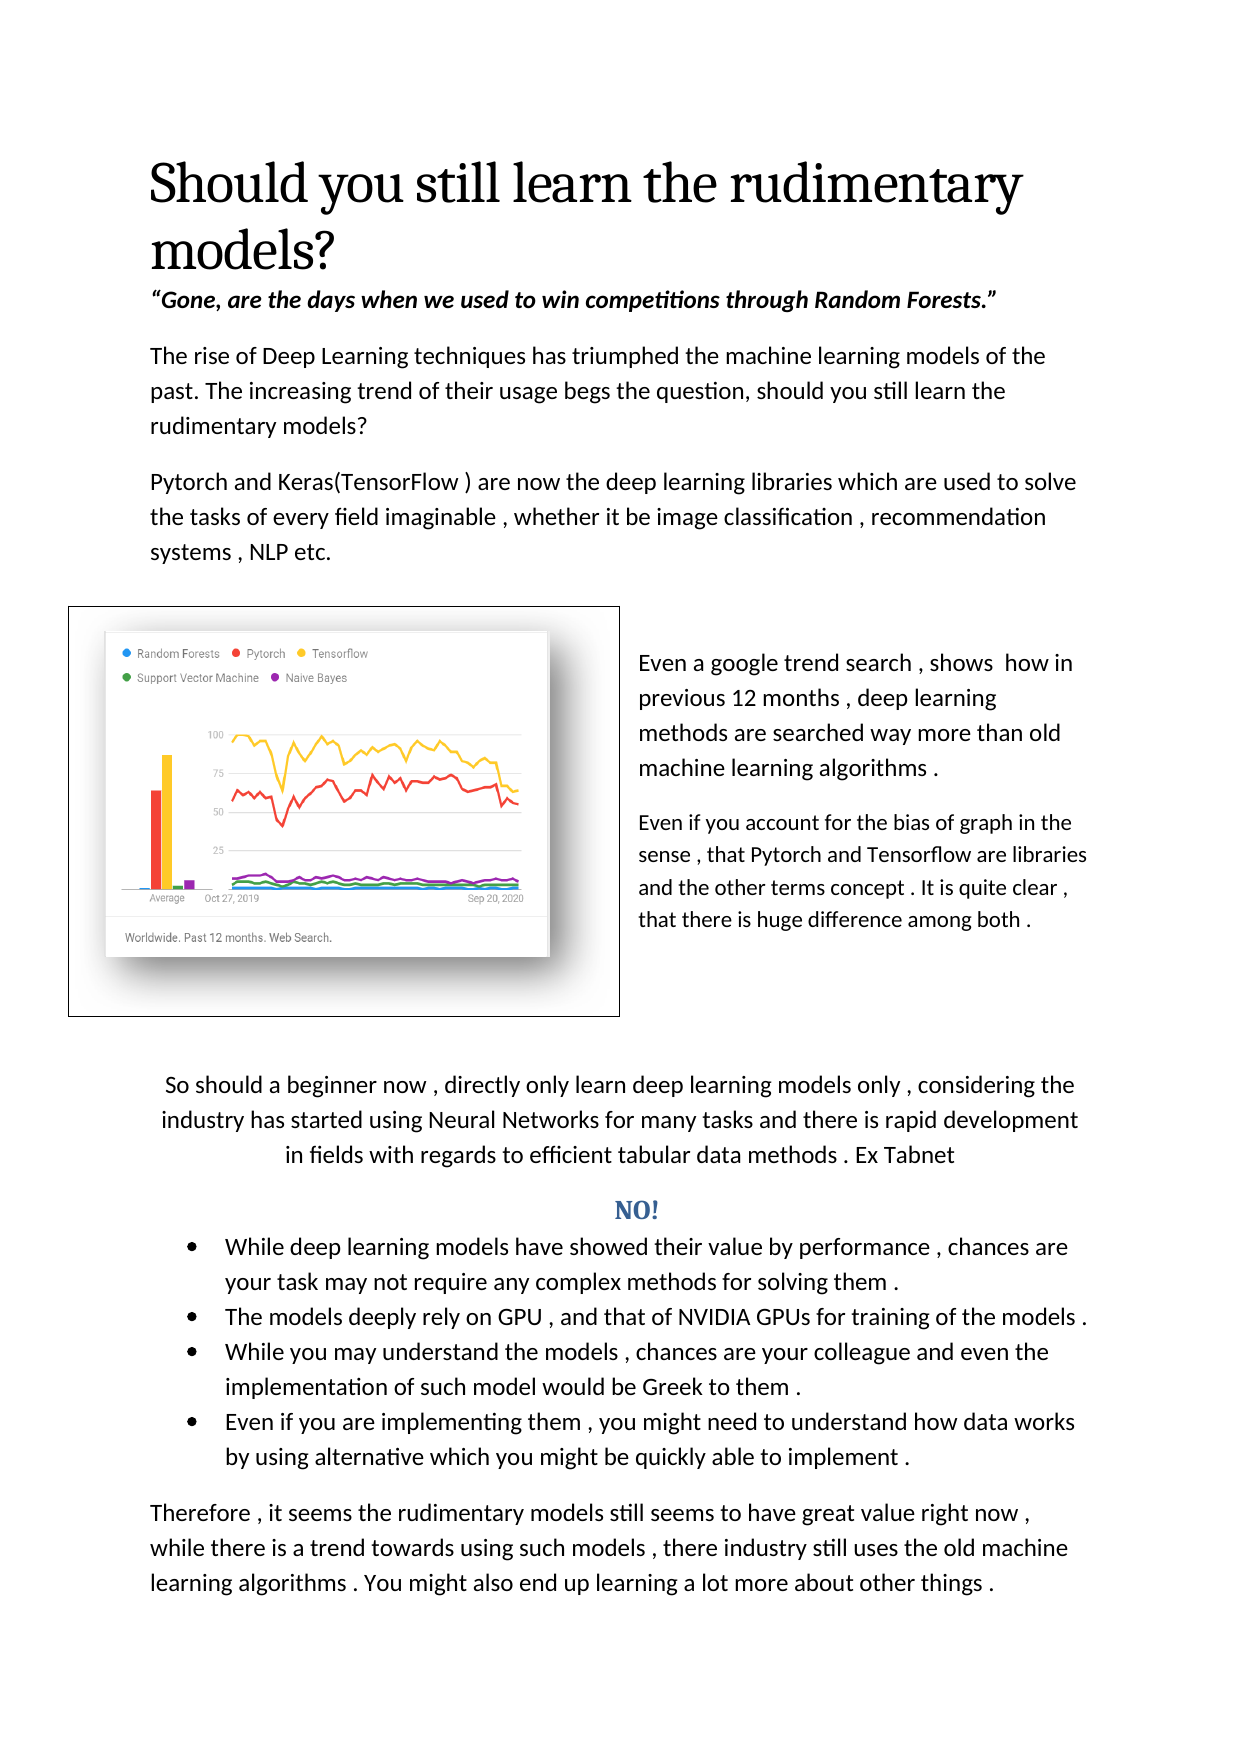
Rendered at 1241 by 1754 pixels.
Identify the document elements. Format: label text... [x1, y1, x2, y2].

text Therefore , it seems the rudimentary models still seems to have great value right now , while there is a trend towards using such models , there industry still uses the old machine learning algorithms . You might also end up learning a lot more about other things . [150, 1497, 1090, 1597]
list While deep learning models have showed their value by performance , chances are your task may not require any complex methods for solving them . [187, 1231, 1090, 1297]
list The models deeply rely on GPU , and that of NVIDIA GPUs for training of the models . [187, 1301, 1090, 1332]
title Should you still learn the rudimentary models? [150, 150, 1090, 284]
list While you may understand the models , chances are your colleague and even the implementation of such model would be Greek to them . [187, 1336, 1090, 1402]
text Even if you account for the bias of graph in the sense , that Pytorch and Tensorflow are libraries and the other terms concept . It is quite clear , that there is huge difference among both . [620, 808, 1090, 933]
text The rise of Deep Learning techniques has triumphed the machine learning models of the past. The increasing trend of their usage begs the question, should you still learn the rudimentary models? [150, 340, 1090, 441]
text Pytorch and Keras(TensorFlow ) are now the deep learning libraries which are used to solve the tasks of every field imaginable , whether it be image classification , recommendation systems , NLP etc. [150, 466, 1090, 566]
text So should a beginner now , directly only learn deep learning models only , considering the industry has started using Neural Networks for many tasks and there is rapid development in fields with regards to efficient tabular data methods . Ex Tabnet [150, 1069, 1090, 1170]
table_header [69, 607, 619, 1016]
text Even a google trend search , shows how in previous 12 months , deep learning methods are searched way more than old machine learning algorithms . [620, 647, 1090, 783]
text “Gone, are the days when we used to win competitions through Random Forests.” [150, 284, 1090, 315]
picture [104, 631, 550, 957]
list Even if you are implementing them , you might need to understand how data works by using alternative which you might be quickly able to implement . [187, 1406, 1090, 1472]
subtitle NO! [150, 1195, 1090, 1227]
